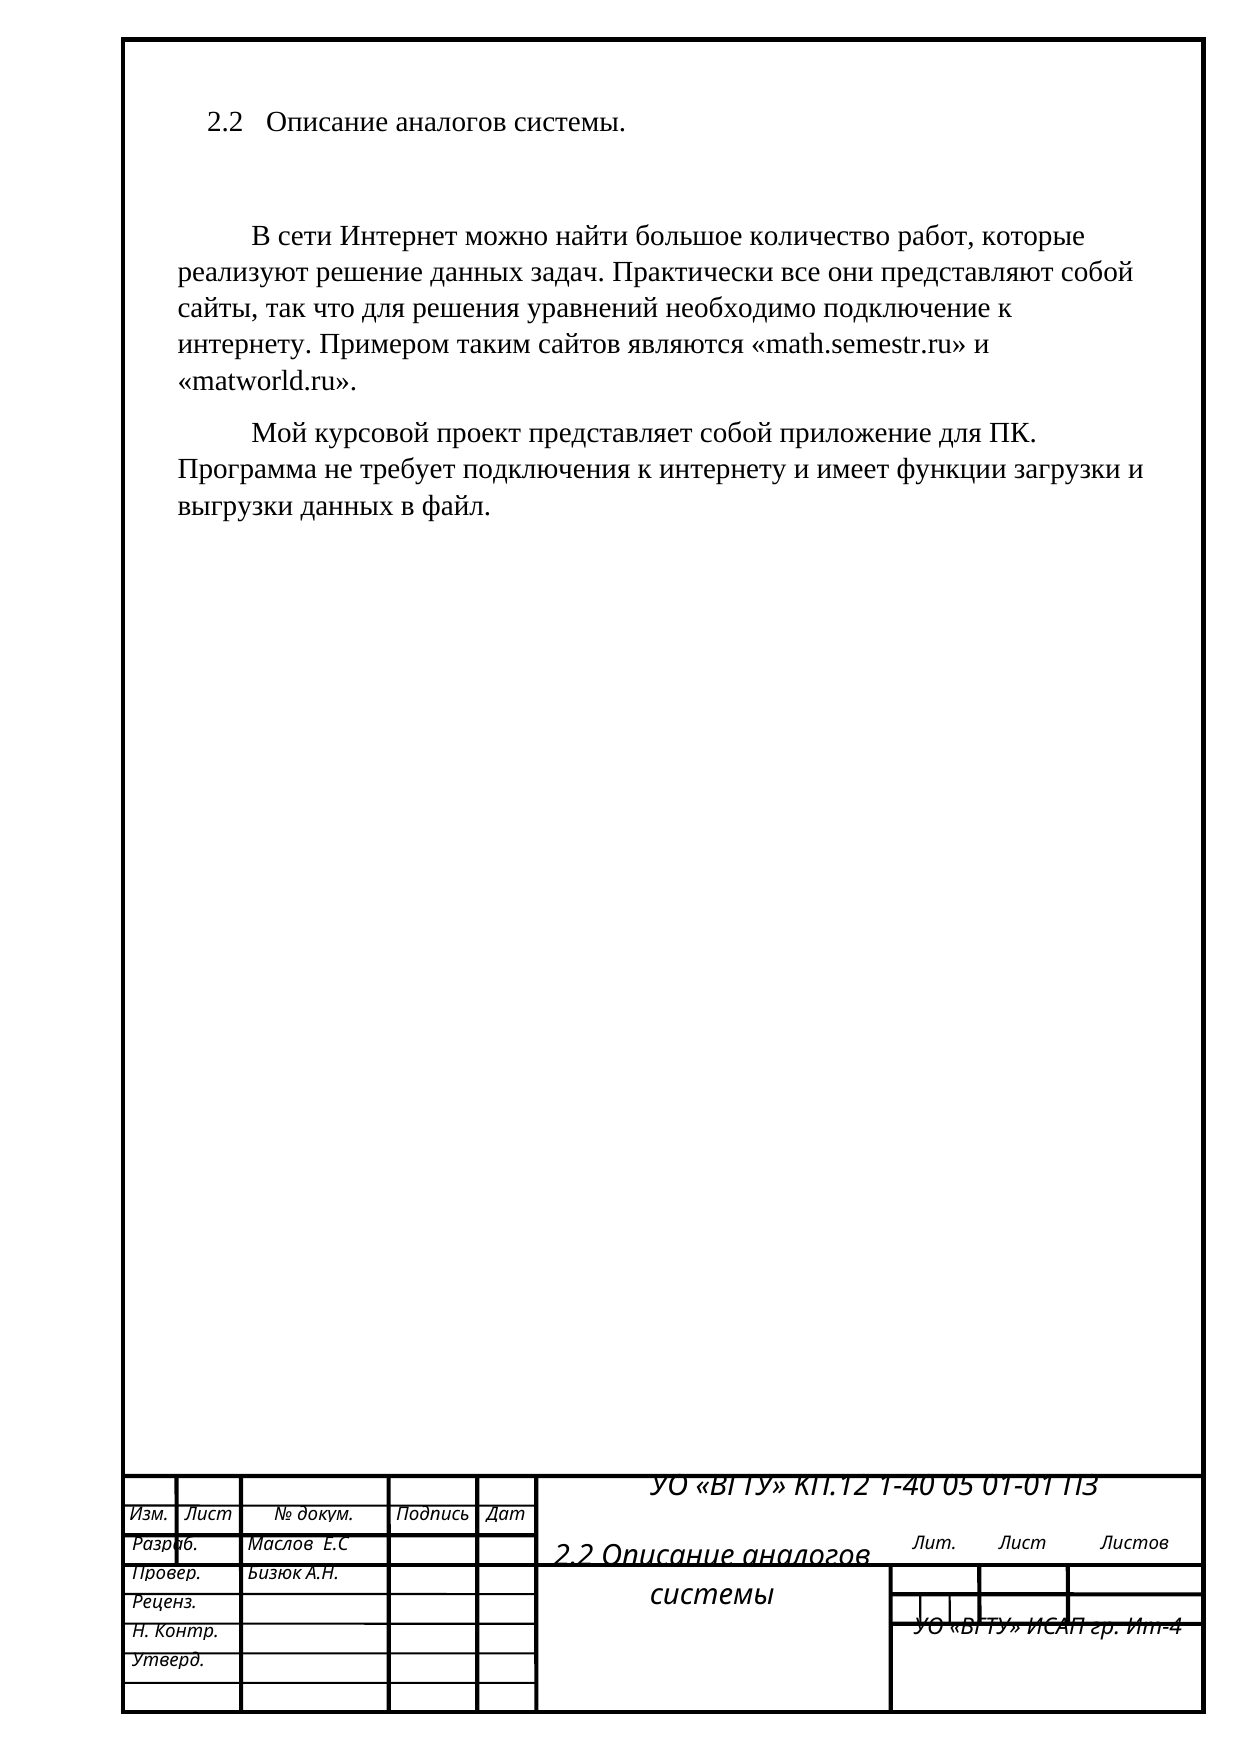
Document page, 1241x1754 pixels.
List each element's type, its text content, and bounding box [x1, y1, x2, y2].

text В сети Интернет можно найти большое количество работ, которые реализуют решение данных задач. Практически все они представляют собой сайты, так что для решения уравнений необходимо подключение к интернету. Примером таким сайтов являются «math.semestr.ru» и «matworld.ru». [177, 218, 1152, 396]
subtitle Описание аналогов системы. [207, 104, 1152, 138]
text Мой курсовой проект представляет собой приложение для ПК. Программа не требует подключения к интернету и имеет функции загрузки и выгрузки данных в файл. [177, 415, 1152, 521]
